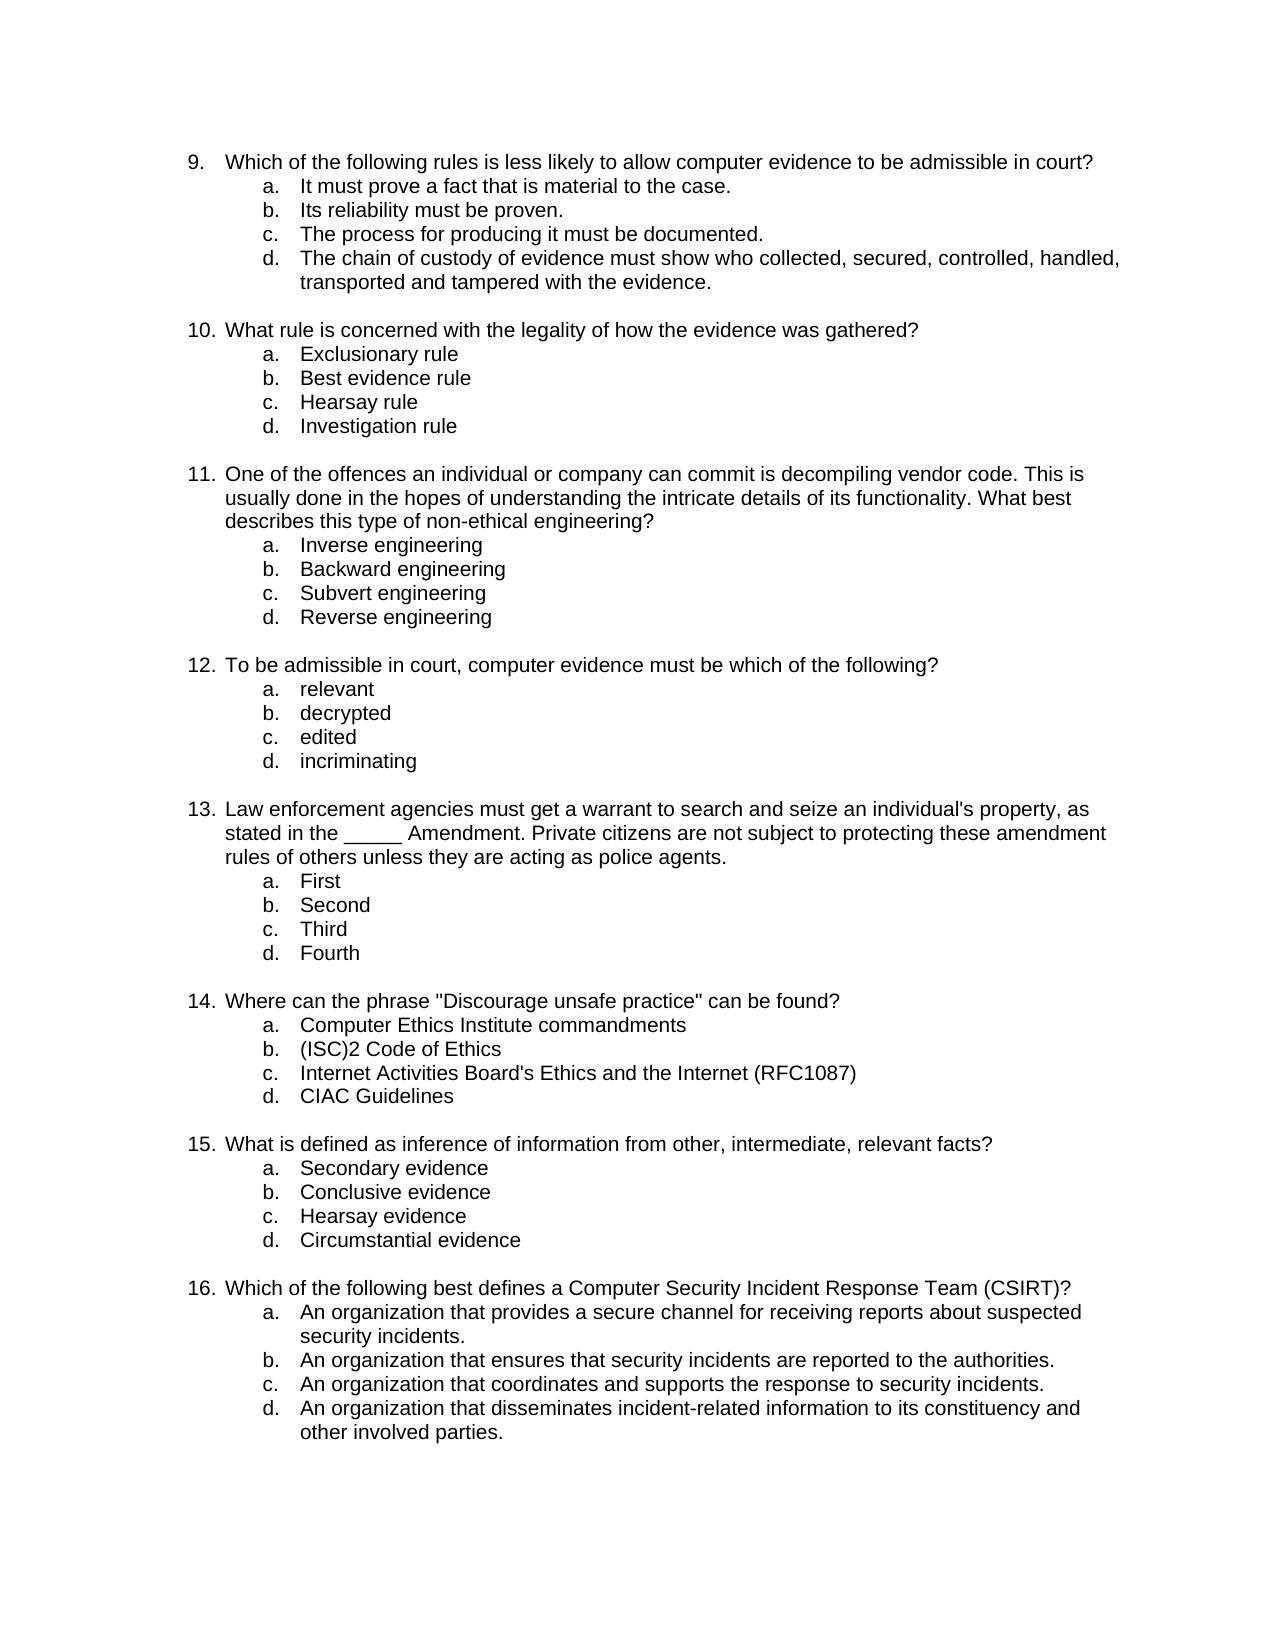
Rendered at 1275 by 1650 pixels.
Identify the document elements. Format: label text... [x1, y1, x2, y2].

list Exclusionary rule [262, 342, 1125, 366]
list CIAC Guidelines [262, 1084, 1125, 1108]
list Hearsay rule [262, 389, 1125, 413]
list Computer Ethics Institute commandments [262, 1012, 1125, 1036]
list (ISC)2 Code of Ethics [262, 1036, 1125, 1060]
list An organization that provides a secure channel for receiving reports about suspected security incidents. [262, 1300, 1125, 1348]
list Internet Activities Board's Ethics and the Internet (RFC1087) [262, 1060, 1125, 1084]
list Which of the following best defines a Computer Security Incident Response Team (CSIRT)? [187, 1276, 1125, 1300]
list edited [262, 725, 1125, 749]
list Law enforcement agencies must get a warrant to search and seize an individual's property, as stated in the _____ Amendment. Private citizens are not subject to protecting these amendment rules of others unless they are acting as police agents. [187, 797, 1125, 869]
list Second [262, 893, 1125, 917]
list Its reliability must be proven. [262, 198, 1125, 222]
list Circumstantial evidence [262, 1228, 1125, 1252]
list Hearsay evidence [262, 1204, 1125, 1228]
list The chain of custody of evidence must show who collected, secured, controlled, handled, transported and tampered with the evidence. [262, 246, 1125, 294]
list Reverse engineering [262, 605, 1125, 629]
list Backward engineering [262, 557, 1125, 581]
list incriminating [262, 749, 1125, 773]
list Subvert engineering [262, 581, 1125, 605]
list Fourth [262, 941, 1125, 964]
list The process for producing it must be documented. [262, 222, 1125, 246]
list First [262, 869, 1125, 893]
list An organization that ensures that security incidents are reported to the authorities. [262, 1348, 1125, 1372]
list What rule is concerned with the legality of how the evidence was gathered? [187, 318, 1125, 342]
list Where can the phrase "Discourage unsafe practice" can be found? [187, 988, 1125, 1012]
list Inverse engineering [262, 533, 1125, 557]
list An organization that coordinates and supports the response to security incidents. [262, 1372, 1125, 1396]
list One of the offences an individual or company can commit is decompiling vendor code. This is usually done in the hopes of understanding the intricate details of its functionality. What best describes this type of non-ethical engineering? [187, 461, 1125, 533]
list Best evidence rule [262, 366, 1125, 389]
list decrypted [262, 701, 1125, 725]
list relevant [262, 677, 1125, 701]
list An organization that disseminates incident-related information to its constituency and other involved parties. [262, 1396, 1125, 1444]
list Conclusive evidence [262, 1180, 1125, 1204]
list Investigation rule [262, 413, 1125, 437]
list To be admissible in court, computer evidence must be which of the following? [187, 653, 1125, 677]
list What is defined as inference of information from other, intermediate, relevant facts? [187, 1132, 1125, 1156]
list Secondary evidence [262, 1156, 1125, 1180]
list Which of the following rules is less likely to allow computer evidence to be admissible in court? [187, 150, 1125, 174]
list Third [262, 917, 1125, 941]
list It must prove a fact that is material to the case. [262, 174, 1125, 198]
